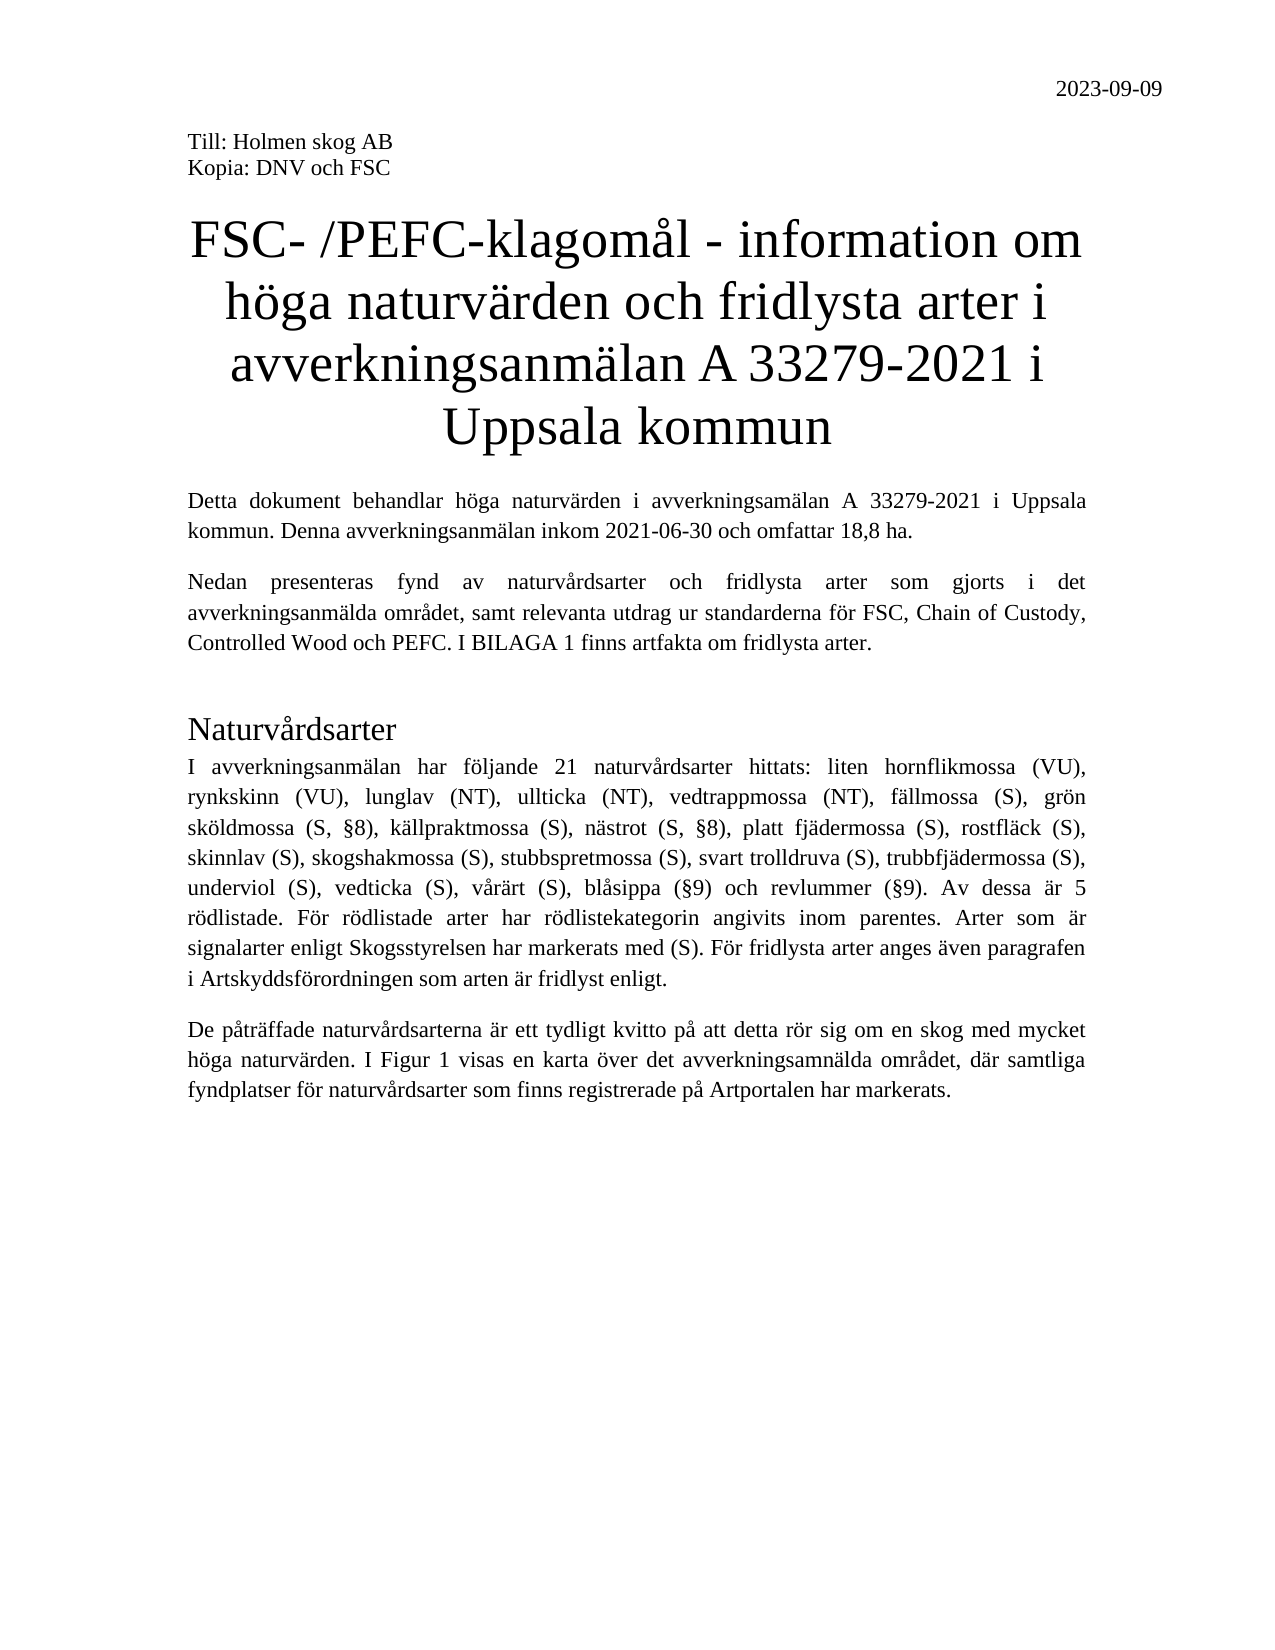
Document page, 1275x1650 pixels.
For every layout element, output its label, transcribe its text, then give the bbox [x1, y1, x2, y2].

subtitle Naturvårdsarter [187, 709, 1087, 747]
text De påträffade naturvårdsarterna är ett tydligt kvitto på att detta rör sig om en skog med mycket höga naturvärden. I Figur 1 visas en karta över det avverkningsamnälda området, där samtliga fyndplatser för naturvårdsarter som finns registrerade på Artportalen har markerats. [187, 1016, 1087, 1102]
text Nedan presenteras fynd av naturvårdsarter och fridlysta arter som gjorts i det avverkningsanmälda området, samt relevanta utdrag ur standarderna för FSC, Chain of Custody, Controlled Wood och PEFC. I BILAGA 1 finns artfakta om fridlysta arter. [187, 568, 1087, 655]
text Detta dokument behandlar höga naturvärden i avverkningsamälan A 33279-2021 i Uppsala kommun. Denna avverkningsanmälan inkom 2021-06-30 och omfattar 18,8 ha. [187, 487, 1087, 544]
title FSC- /PEFC-klagomål - information om höga naturvärden och fridlysta arter i avverkningsanmälan A 33279-2021 i Uppsala kommun [187, 207, 1087, 456]
text I avverkningsanmälan har följande 21 naturvårdsarter hittats: liten hornflikmossa (VU), rynkskinn (VU), lunglav (NT), ullticka (NT), vedtrappmossa (NT), fällmossa (S), grön sköldmossa (S, §8), källpraktmossa (S), nästrot (S, §8), platt fjädermossa (S), rostfläck (S), skinnlav (S), skogshakmossa (S), stubbspretmossa (S), svart trolldruva (S), trubbfjädermossa (S), underviol (S), vedticka (S), vårärt (S), blåsippa (§9) och revlummer (§9). Av dessa är 5 rödlistade. För rödlistade arter har rödlistekategorin angivits inom parentes. Arter som är signalarter enligt Skogsstyrelsen har markerats med (S). För fridlysta arter anges även paragrafen i Artskyddsförordningen som arten är fridlyst enligt. [187, 753, 1087, 991]
